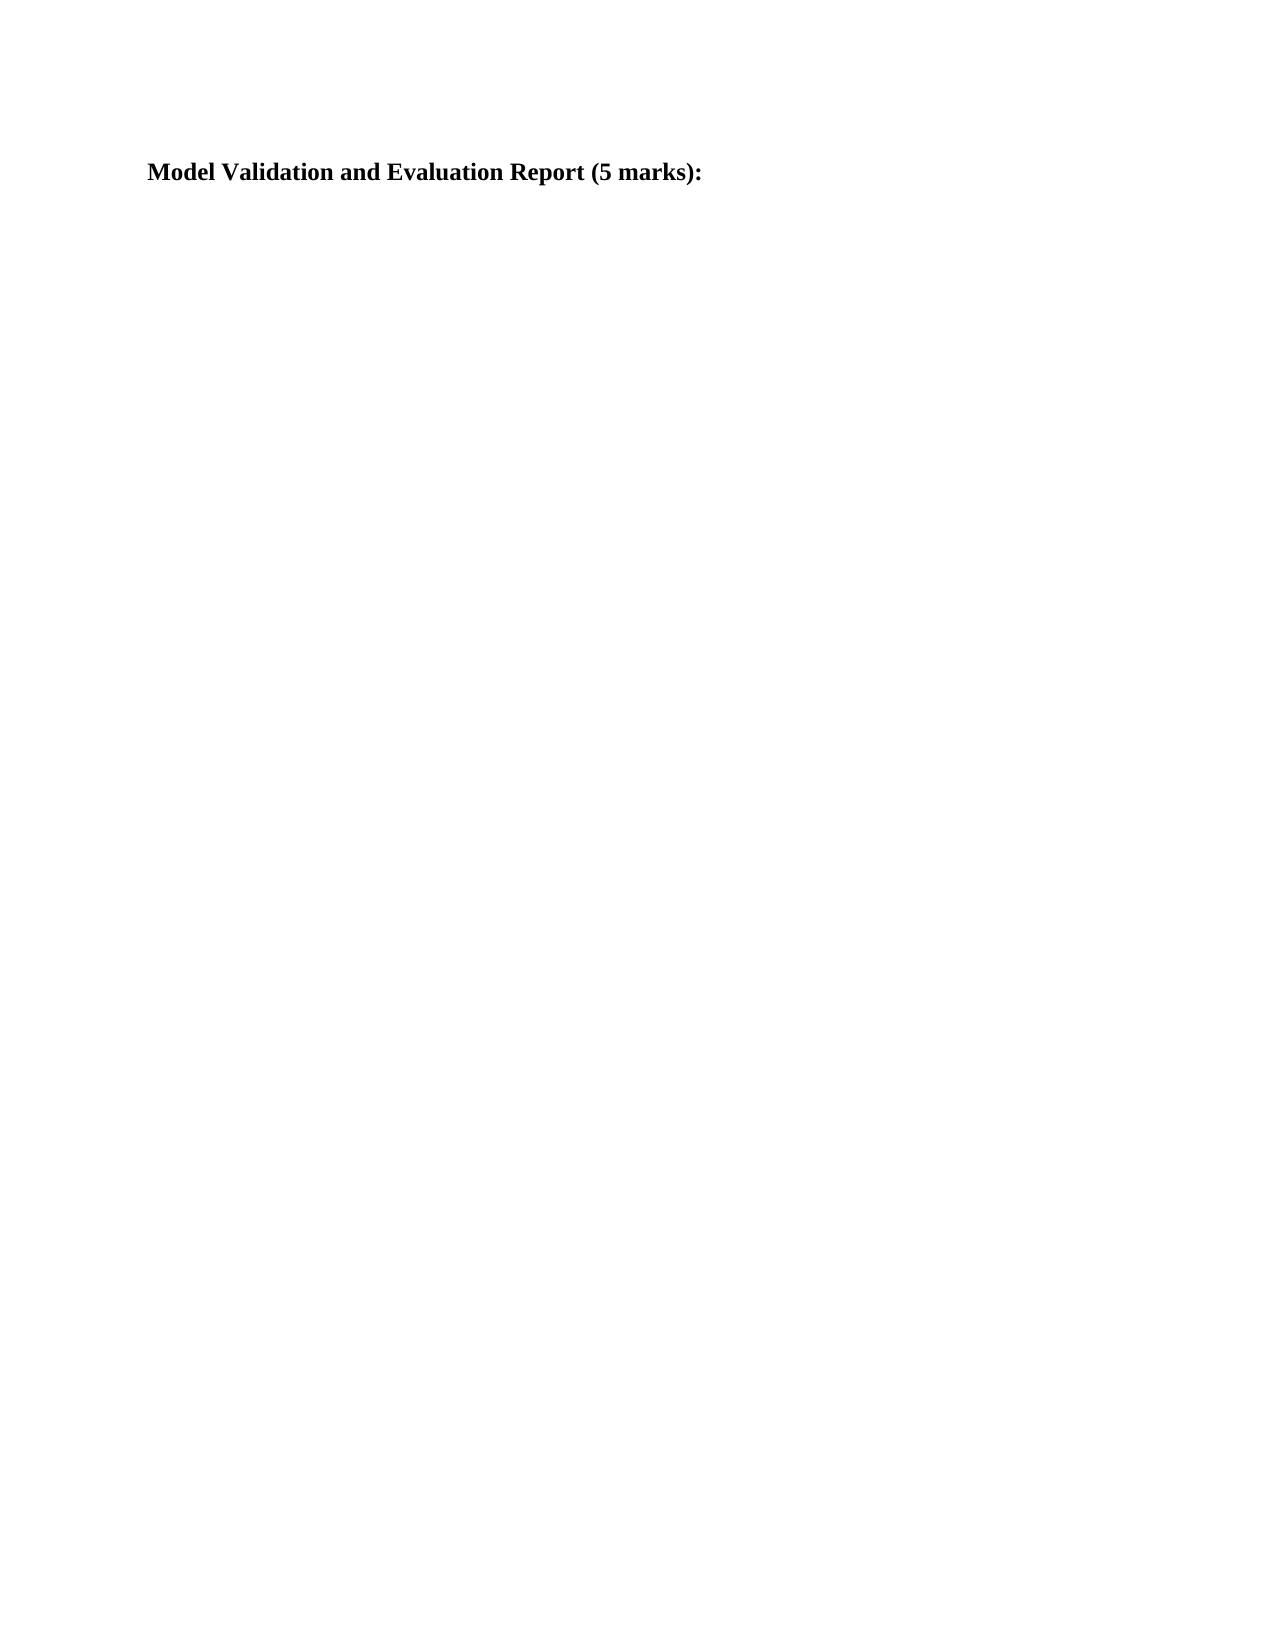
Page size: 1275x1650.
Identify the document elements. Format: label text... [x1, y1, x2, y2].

text Model Validation and Evaluation Report (5 marks): [147, 157, 1187, 186]
